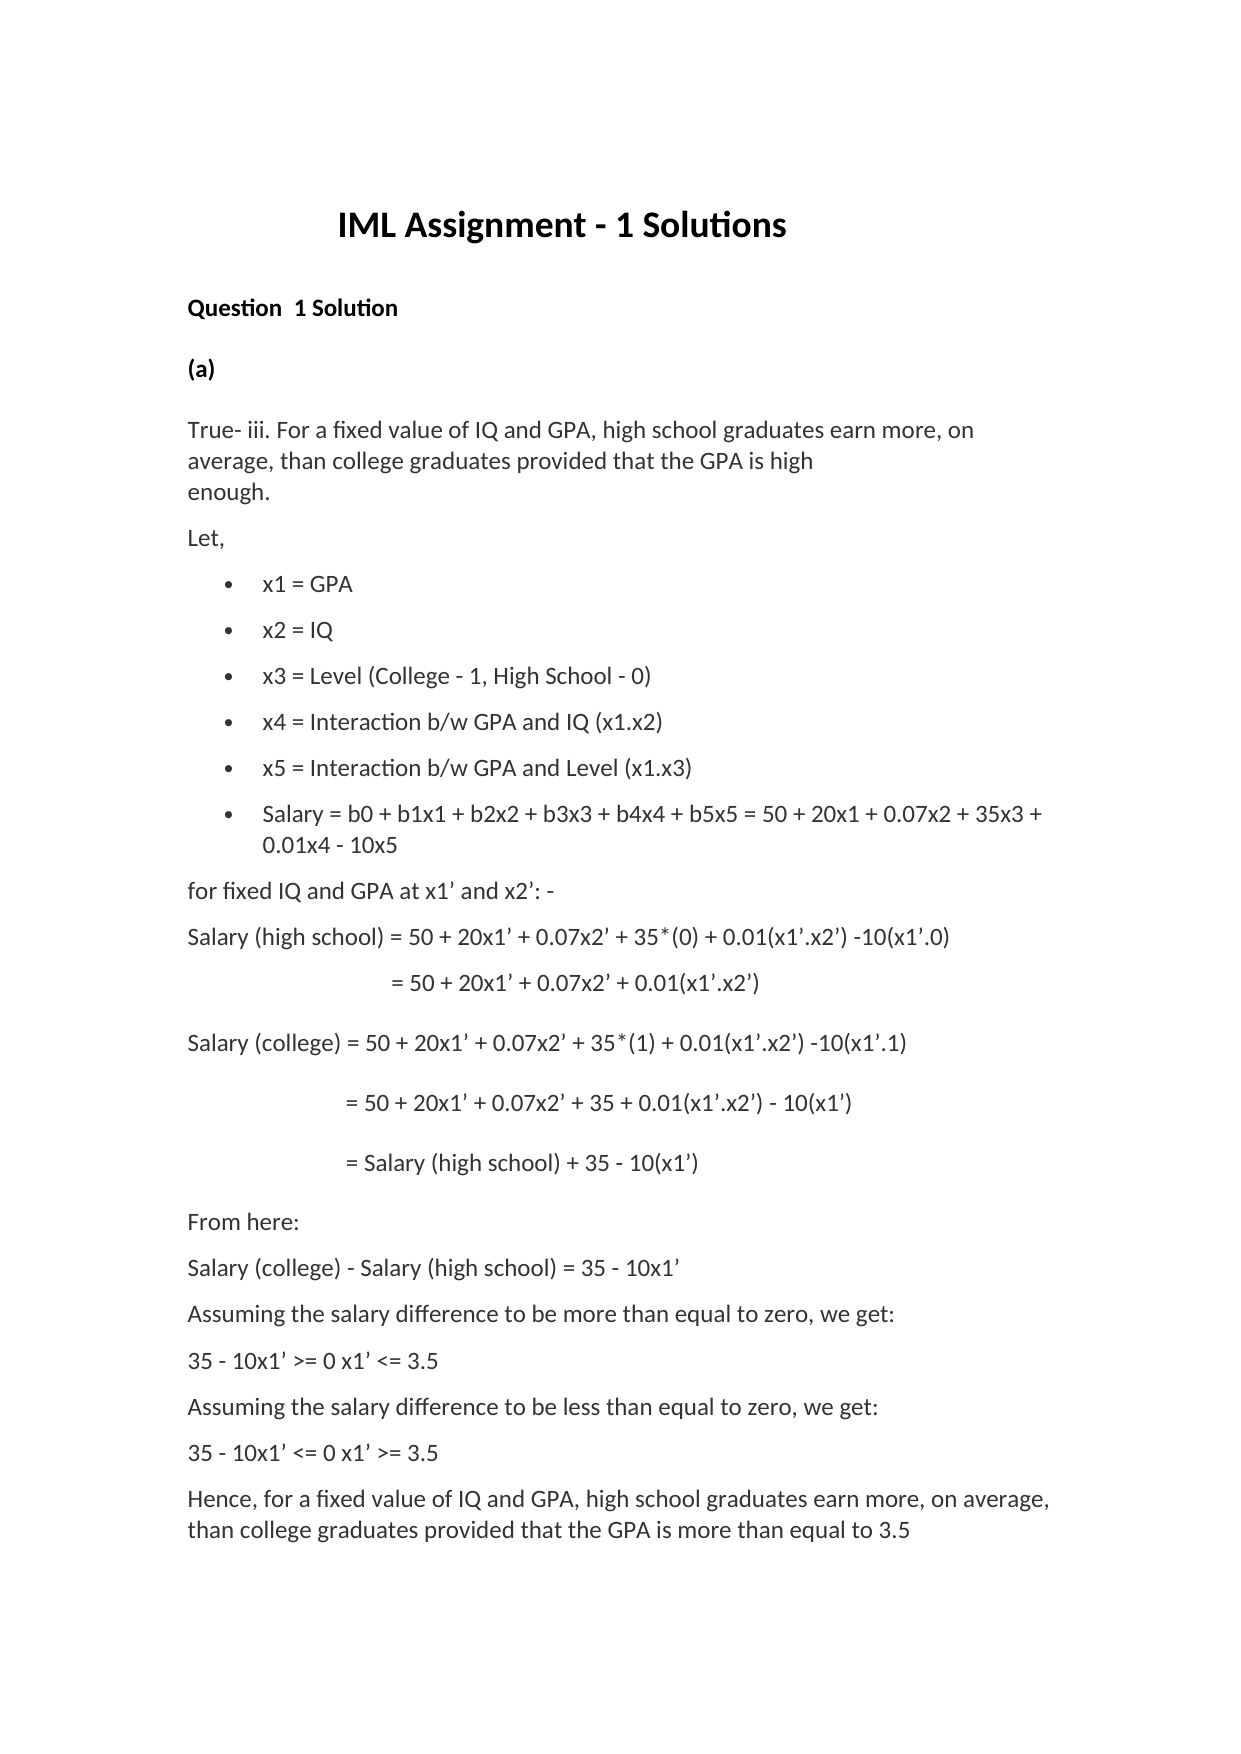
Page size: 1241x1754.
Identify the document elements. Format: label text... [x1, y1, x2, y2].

text Salary (high school) = 50 + 20x1’ + 0.07x2’ + 35*(0) + 0.01(x1’.x2’) -10(x1’.0) [187, 921, 1053, 952]
text Question 1 Solution [187, 292, 1053, 323]
text Hence, for a fixed value of IQ and GPA, high school graduates earn more, on average, than college graduates provided that the GPA is more than equal to 3.5 [187, 1483, 1053, 1544]
text = Salary (high school) + 35 - 10(x1’) [187, 1147, 1053, 1177]
text for fixed IQ and GPA at x1’ and x2’: - [187, 875, 1053, 906]
text Let, [187, 522, 1053, 552]
list x5 = Interaction b/w GPA and Level (x1.x3) [225, 752, 1053, 783]
text 35 - 10x1’ <= 0 x1’ >= 3.5 [187, 1437, 1053, 1468]
text Assuming the salary difference to be more than equal to zero, we get: [187, 1299, 1053, 1329]
list x4 = Interaction b/w GPA and IQ (x1.x2) [225, 706, 1053, 737]
list x2 = IQ [225, 614, 1053, 644]
text 35 - 10x1’ >= 0 x1’ <= 3.5 [187, 1345, 1053, 1375]
text Assuming the salary difference to be less than equal to zero, we get: [187, 1391, 1053, 1421]
text Salary (college) = 50 + 20x1’ + 0.07x2’ + 35*(1) + 0.01(x1’.x2’) -10(x1’.1) [187, 1027, 1053, 1058]
text IML Assignment - 1 Solutions [187, 201, 1053, 247]
text = 50 + 20x1’ + 0.07x2’ + 35 + 0.01(x1’.x2’) - 10(x1’) [187, 1087, 1053, 1117]
text = 50 + 20x1’ + 0.07x2’ + 0.01(x1’.x2’) [187, 968, 1053, 998]
text True- iii. For a fixed value of IQ and GPA, high school graduates earn more, on average, than college graduates provided that the GPA is high enough. [187, 414, 1053, 506]
list x3 = Level (College - 1, High School - 0) [225, 660, 1053, 691]
text From here: [187, 1206, 1053, 1237]
list x1 = GPA [225, 568, 1053, 598]
text (a) [187, 353, 1053, 384]
text Salary (college) - Salary (high school) = 35 - 10x1’ [187, 1252, 1053, 1283]
list Salary = b0 + b1x1 + b2x2 + b3x3 + b4x4 + b5x5 = 50 + 20x1 + 0.07x2 + 35x3 + 0.01x4 - 10x5 [225, 799, 1053, 860]
